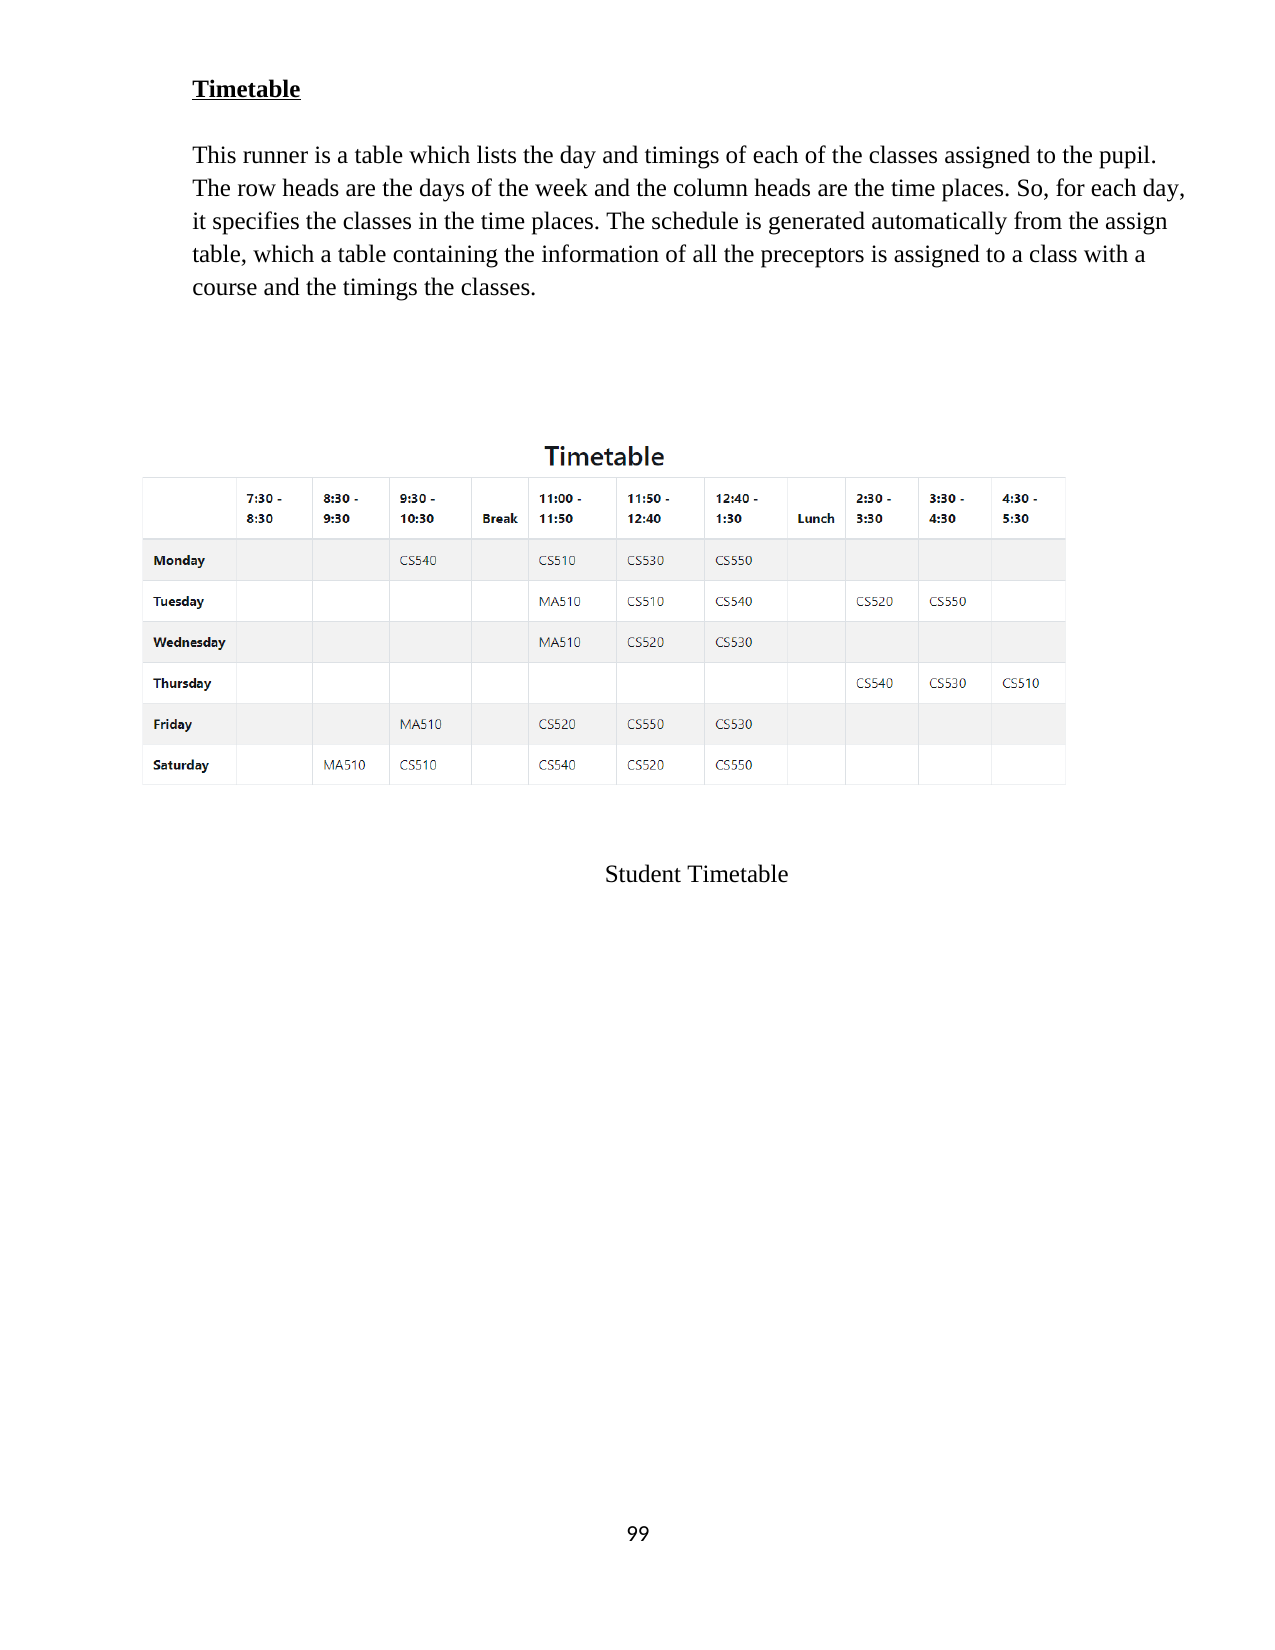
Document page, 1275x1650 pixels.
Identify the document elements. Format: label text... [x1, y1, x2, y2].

text Timetable [192, 74, 1201, 103]
text Student Timetable [192, 859, 1201, 888]
text This runner is a table which lists the day and timings of each of the classes assigned to the pupil. The row heads are the days of the week and the column heads are the time places. So, for each day, it specifies the classes in the time places. The schedule is generated automatically from the assign table, which a table containing the information of all the preceptors is assigned to a class with a course and the timings the classes. [192, 140, 1201, 301]
picture [142, 446, 1066, 785]
